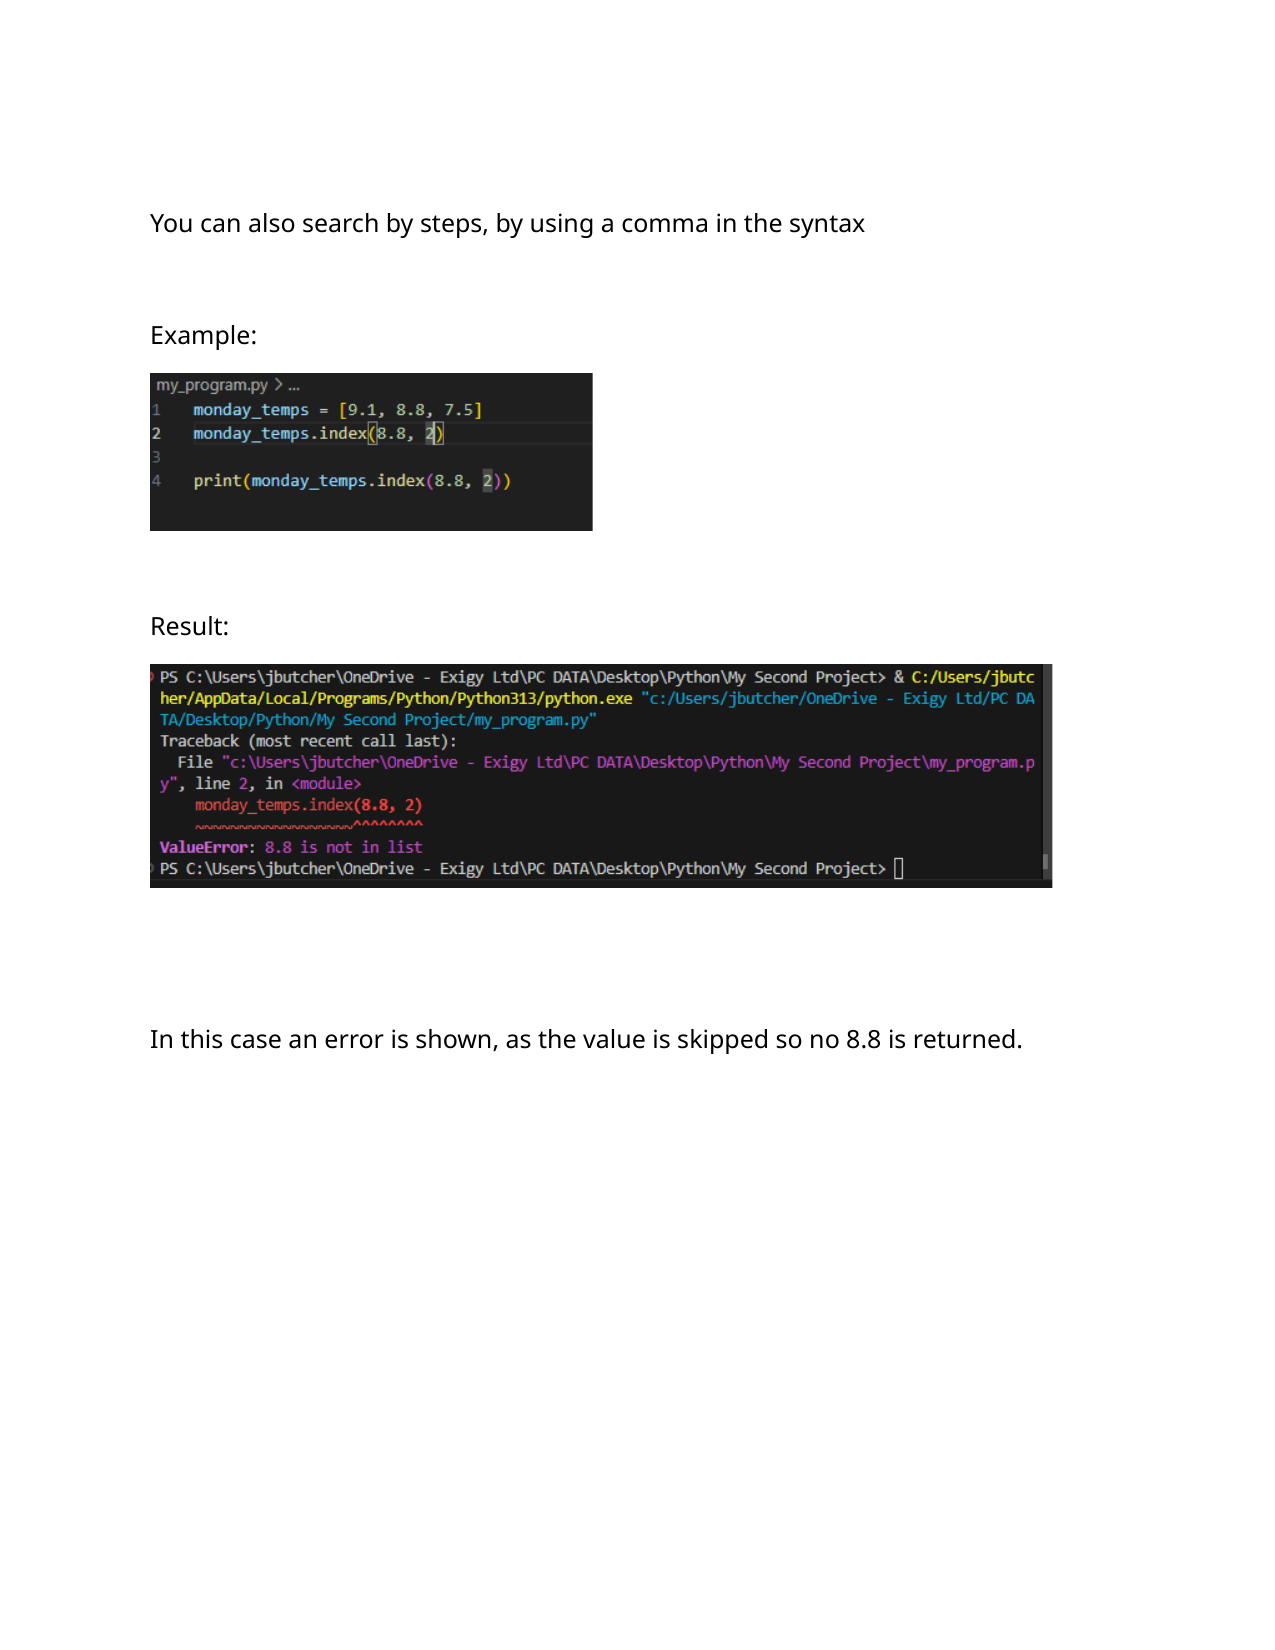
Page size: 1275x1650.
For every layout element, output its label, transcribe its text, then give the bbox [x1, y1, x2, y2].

picture [150, 664, 1053, 888]
picture [150, 373, 593, 531]
text In this case an error is shown, as the value is skipped so no 8.8 is returned. [150, 1021, 1125, 1056]
text You can also search by steps, by using a comma in the syntax [150, 206, 1125, 240]
text Result: [150, 608, 1125, 642]
text Example: [150, 317, 1125, 352]
